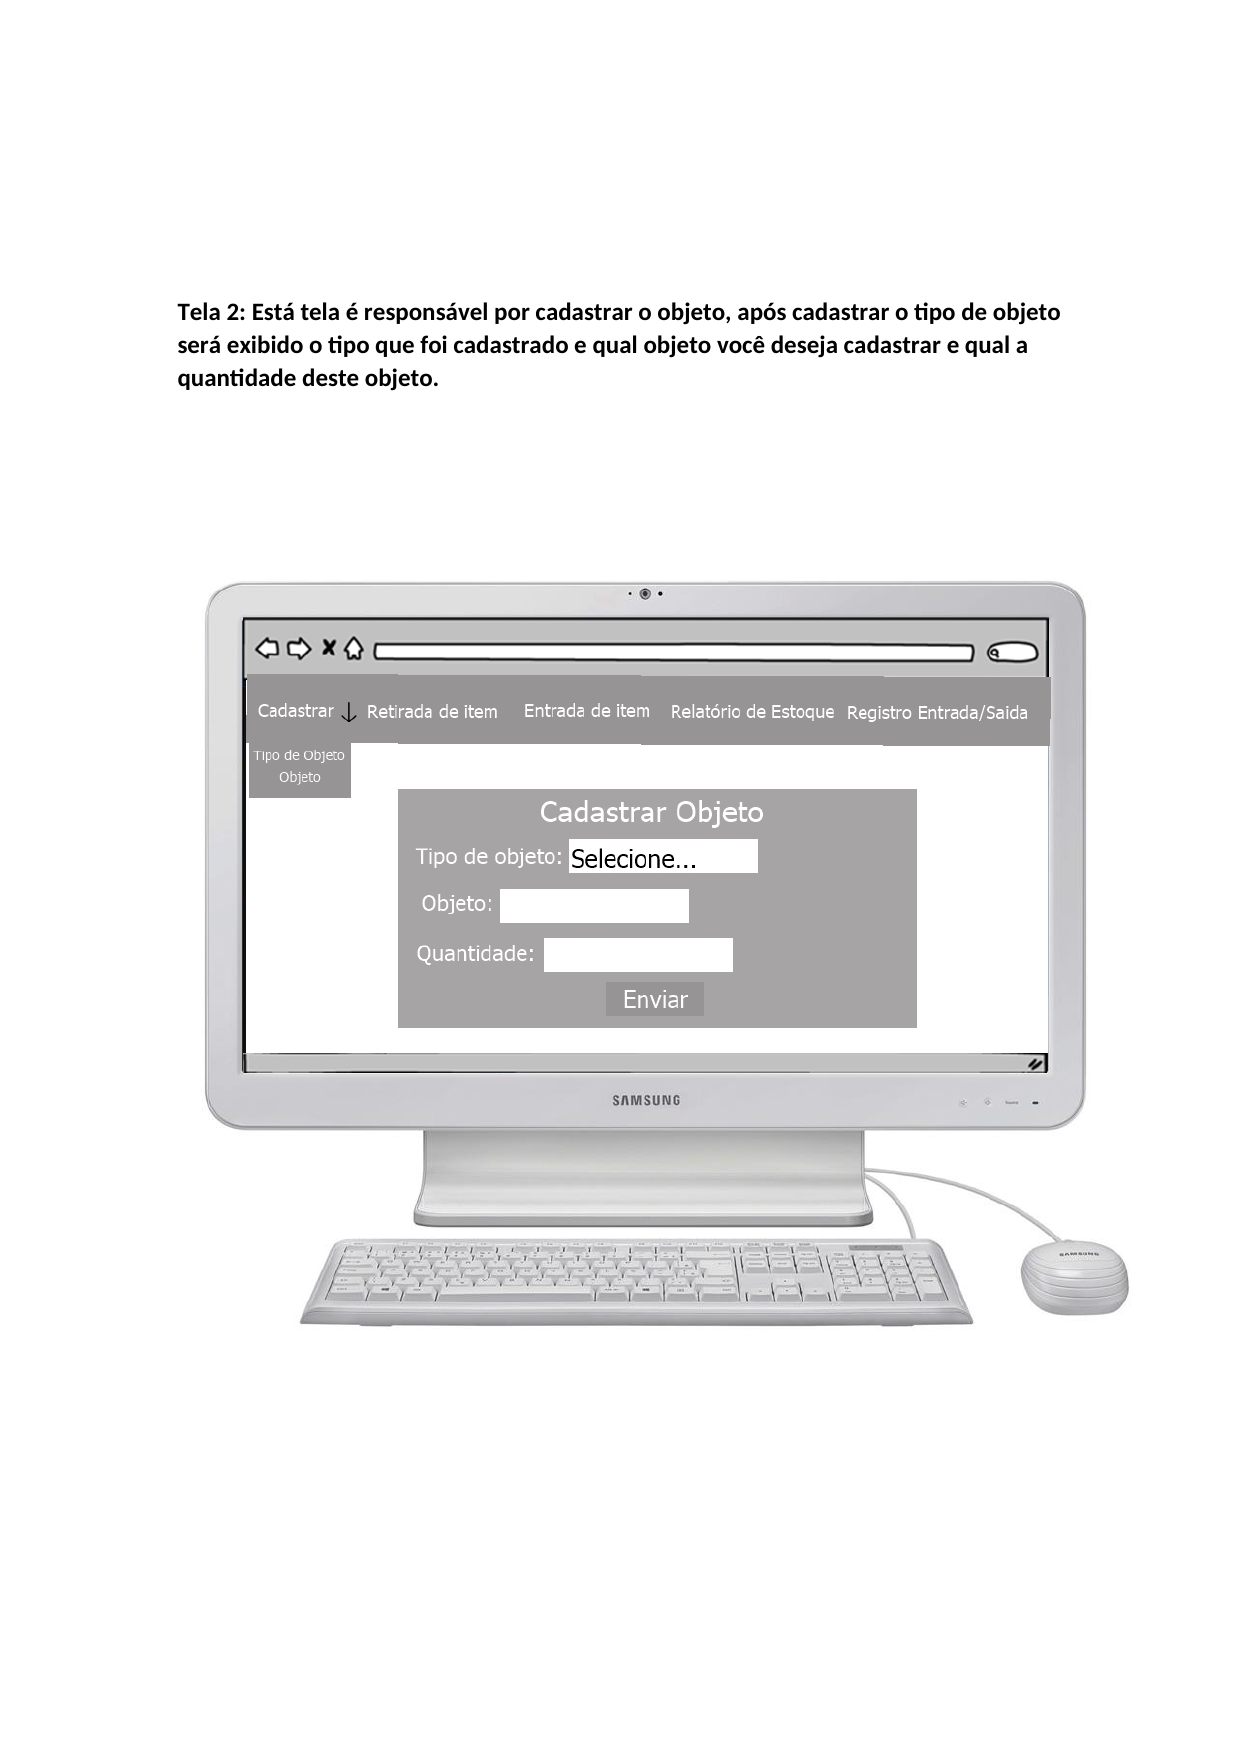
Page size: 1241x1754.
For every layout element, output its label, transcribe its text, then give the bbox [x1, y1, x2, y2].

text Tela 2: Está tela é responsável por cadastrar o objeto, após cadastrar o tipo de objeto será exibido o tipo que foi cadastrado e qual objeto você deseja cadastrar e qual a quantidade deste objeto. [177, 296, 1063, 393]
picture [177, 461, 1146, 1431]
